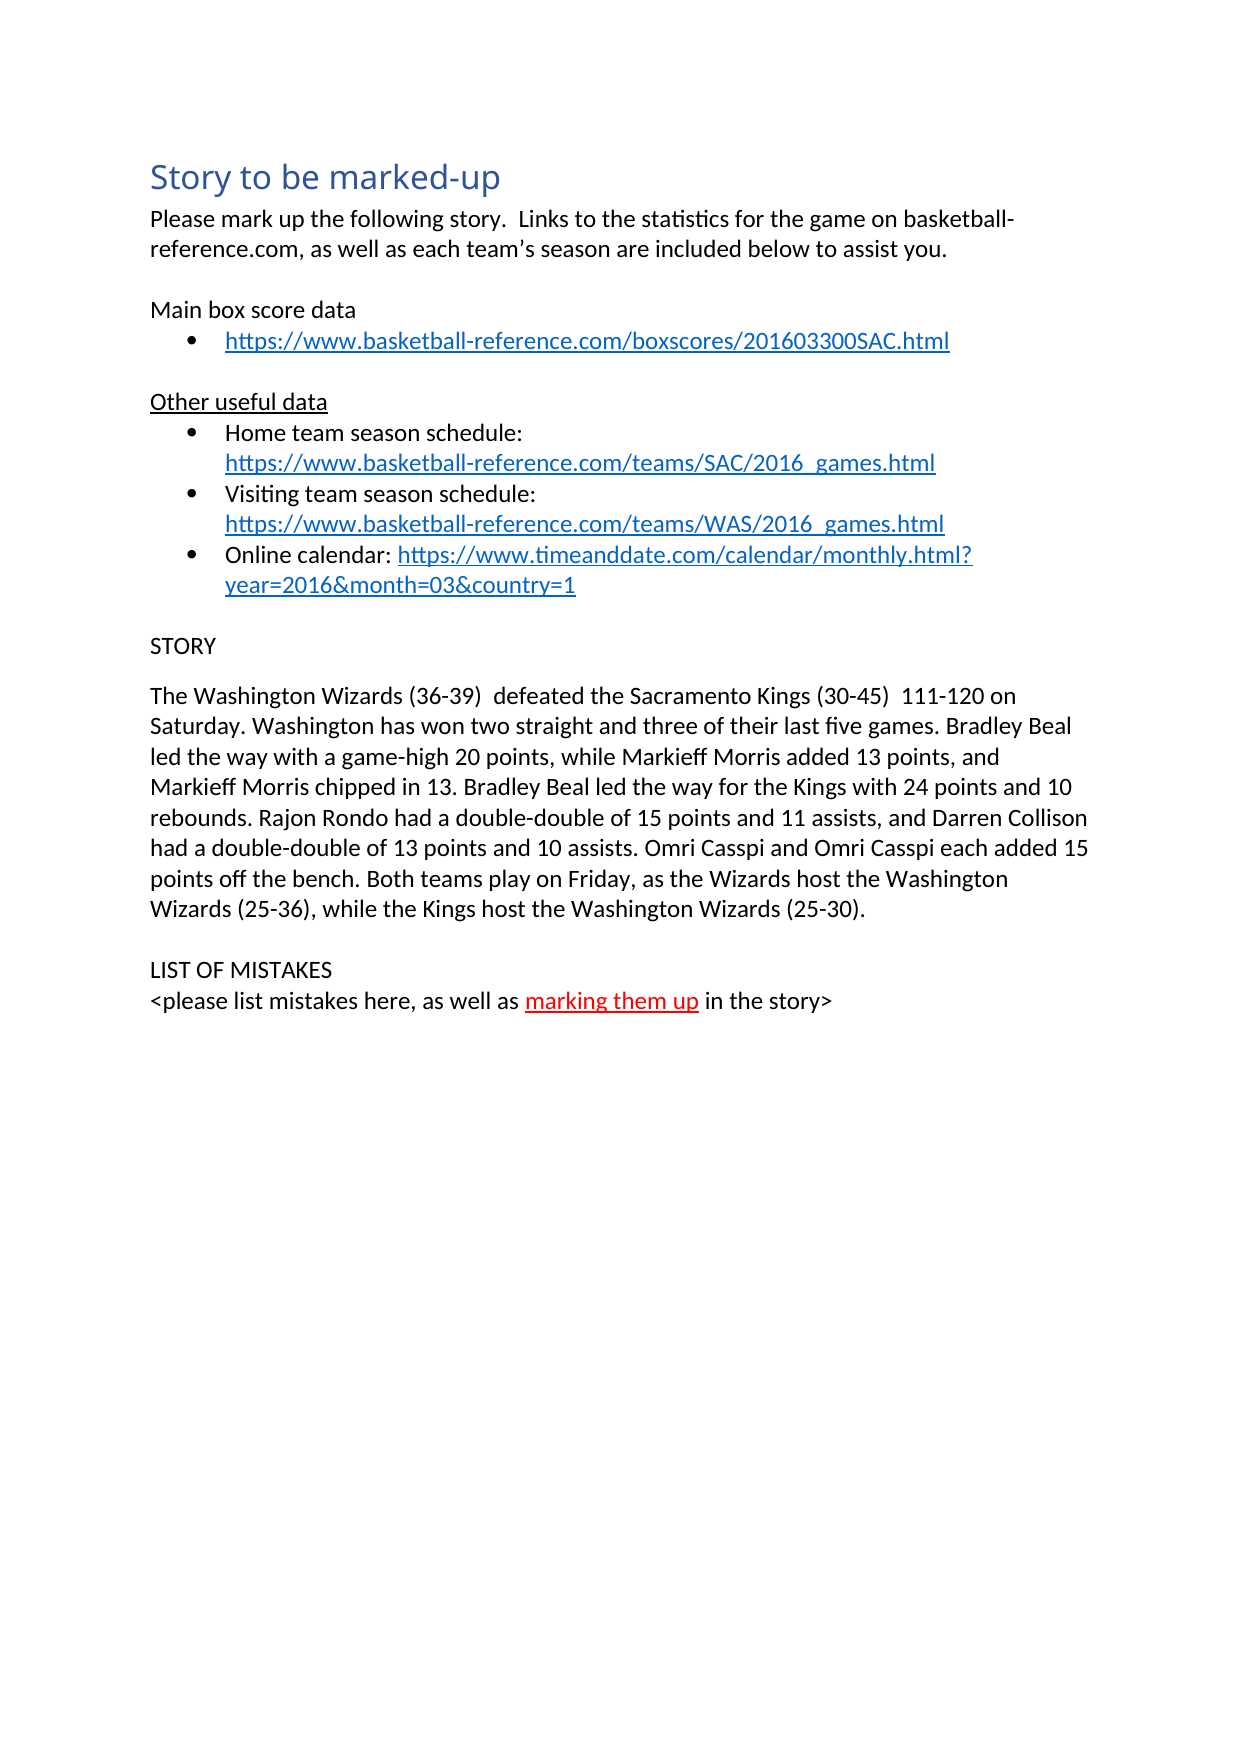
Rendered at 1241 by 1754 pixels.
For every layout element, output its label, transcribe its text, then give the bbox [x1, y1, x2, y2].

text Please mark up the following story. Links to the statistics for the game on basketball-reference.com, as well as each team’s season are included below to assist you. [150, 203, 1090, 264]
text STORY [150, 630, 1090, 661]
list https://www.basketball-reference.com/boxscores/201603300SAC.html [187, 325, 1090, 356]
text The Washington Wizards (36-39) defeated the Sacramento Kings (30-45) 111-120 on Saturday. Washington has won two straight and three of their last five games. Bradley Beal led the way with a game-high 20 points, while Markieff Morris added 13 points, and Markieff Morris chipped in 13. Bradley Beal led the way for the Kings with 24 points and 10 rebounds. Rajon Rondo had a double-double of 15 points and 11 assists, and Darren Collison had a double-double of 13 points and 10 assists. Omri Casspi and Omri Casspi each added 15 points off the bench. Both teams play on Friday, as the Wizards host the Washington Wizards (25-36), while the Kings host the Washington Wizards (25-30). [150, 680, 1090, 924]
list Online calendar: https://www.timeanddate.com/calendar/monthly.html?year=2016&month=03&country=1 [187, 539, 1090, 600]
text LIST OF MISTAKES [150, 955, 1090, 985]
text Other useful data [150, 386, 1090, 417]
text <please list mistakes here, as well as marking them up in the story> [150, 985, 1090, 1016]
text Main box score data [150, 295, 1090, 325]
list Home team season schedule: https://www.basketball-reference.com/teams/SAC/2016_games.html [187, 417, 1090, 478]
subtitle Story to be marked-up [150, 154, 1090, 199]
list Visiting team season schedule: https://www.basketball-reference.com/teams/WAS/2016_games.html [187, 478, 1090, 539]
